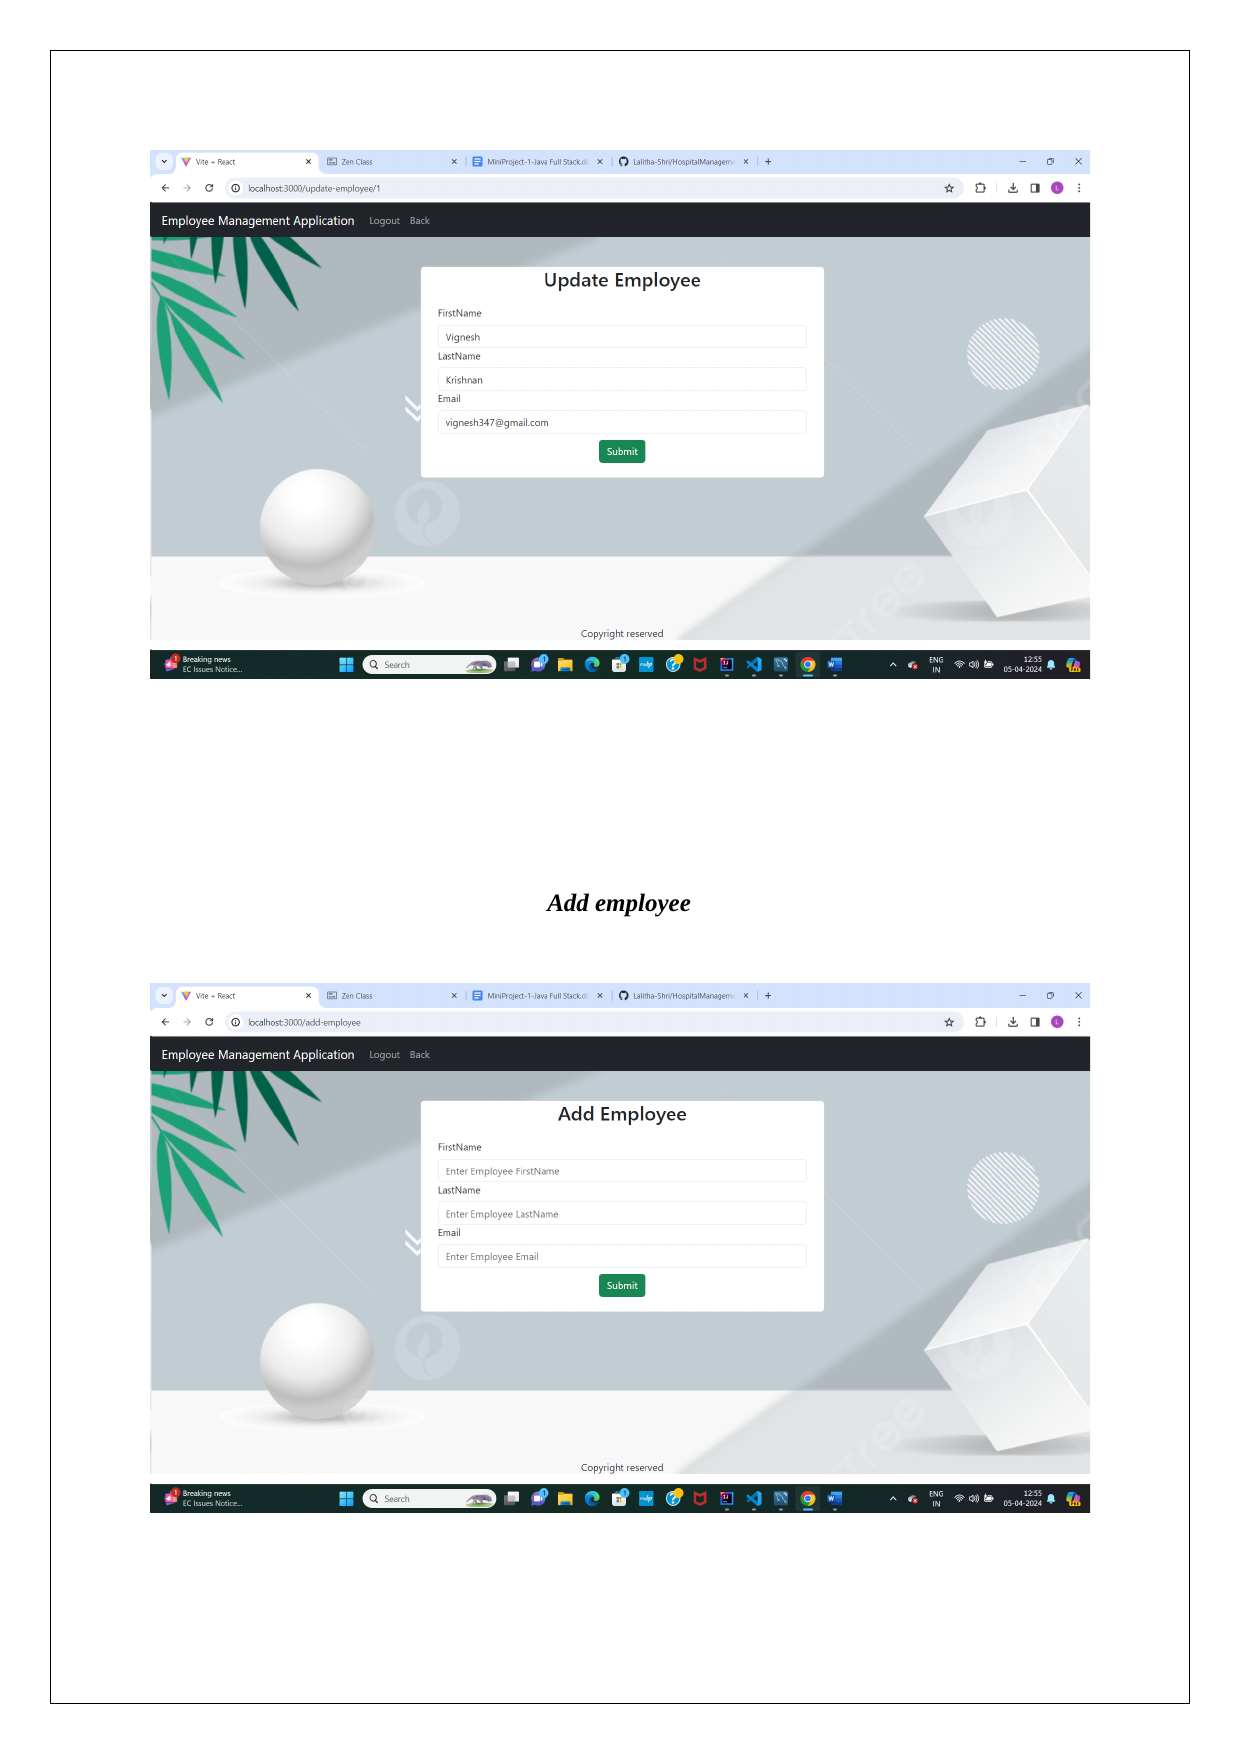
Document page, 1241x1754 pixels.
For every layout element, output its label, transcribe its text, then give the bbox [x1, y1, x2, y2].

picture [150, 983, 1091, 1513]
picture [150, 150, 1091, 679]
text Add employee [150, 888, 1090, 917]
